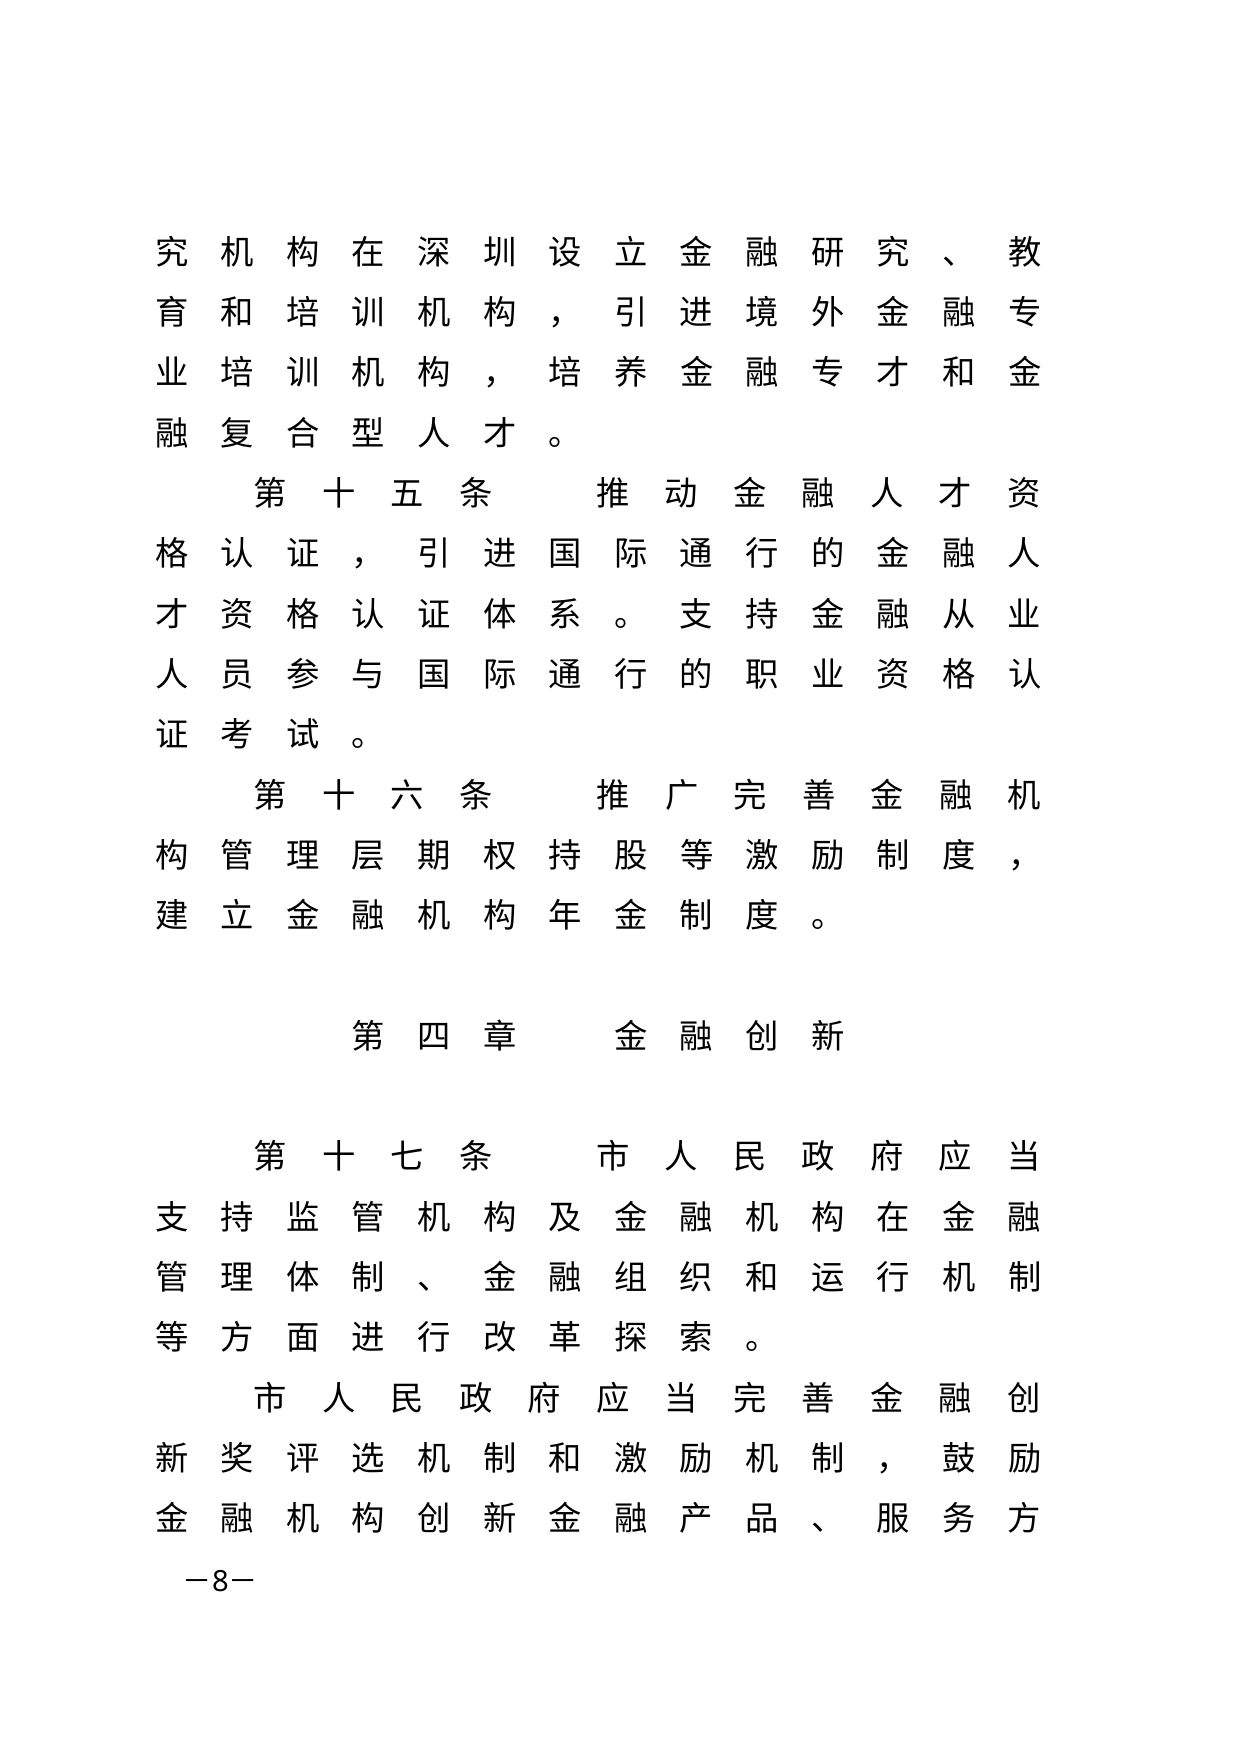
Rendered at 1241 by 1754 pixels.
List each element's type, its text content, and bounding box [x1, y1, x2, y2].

text 第十五条 推动金融人才资格认证，引进国际通行的金融人才资格认证体系。支持金融从业人员参与国际通行的职业资格认证考试。 [155, 461, 1073, 762]
text 第十七条 市人民政府应当支持监管机构及金融机构在金融管理体制、金融组织和运行机制等方面进行改革探索。 [155, 1124, 1073, 1365]
text 第十四条 市人民政府支持中央驻深圳金融监管机构（以下简称监管机构）、高等院校、研究机构在深圳设立金融研究、教育和培训机构，引进境外金融专业培训机构，培养金融专才和金融复合型人才。 [155, 219, 1073, 461]
text 第十六条 推广完善金融机构管理层期权持股等激励制度，建立金融机构年金制度。 [155, 762, 1073, 943]
text 第四章 金融创新 [155, 1003, 1073, 1064]
text 市人民政府应当完善金融创新奖评选机制和激励机制，鼓励金融机构创新金融产品、服务方式、管理制度以及金融技术。 [155, 1365, 1073, 1546]
